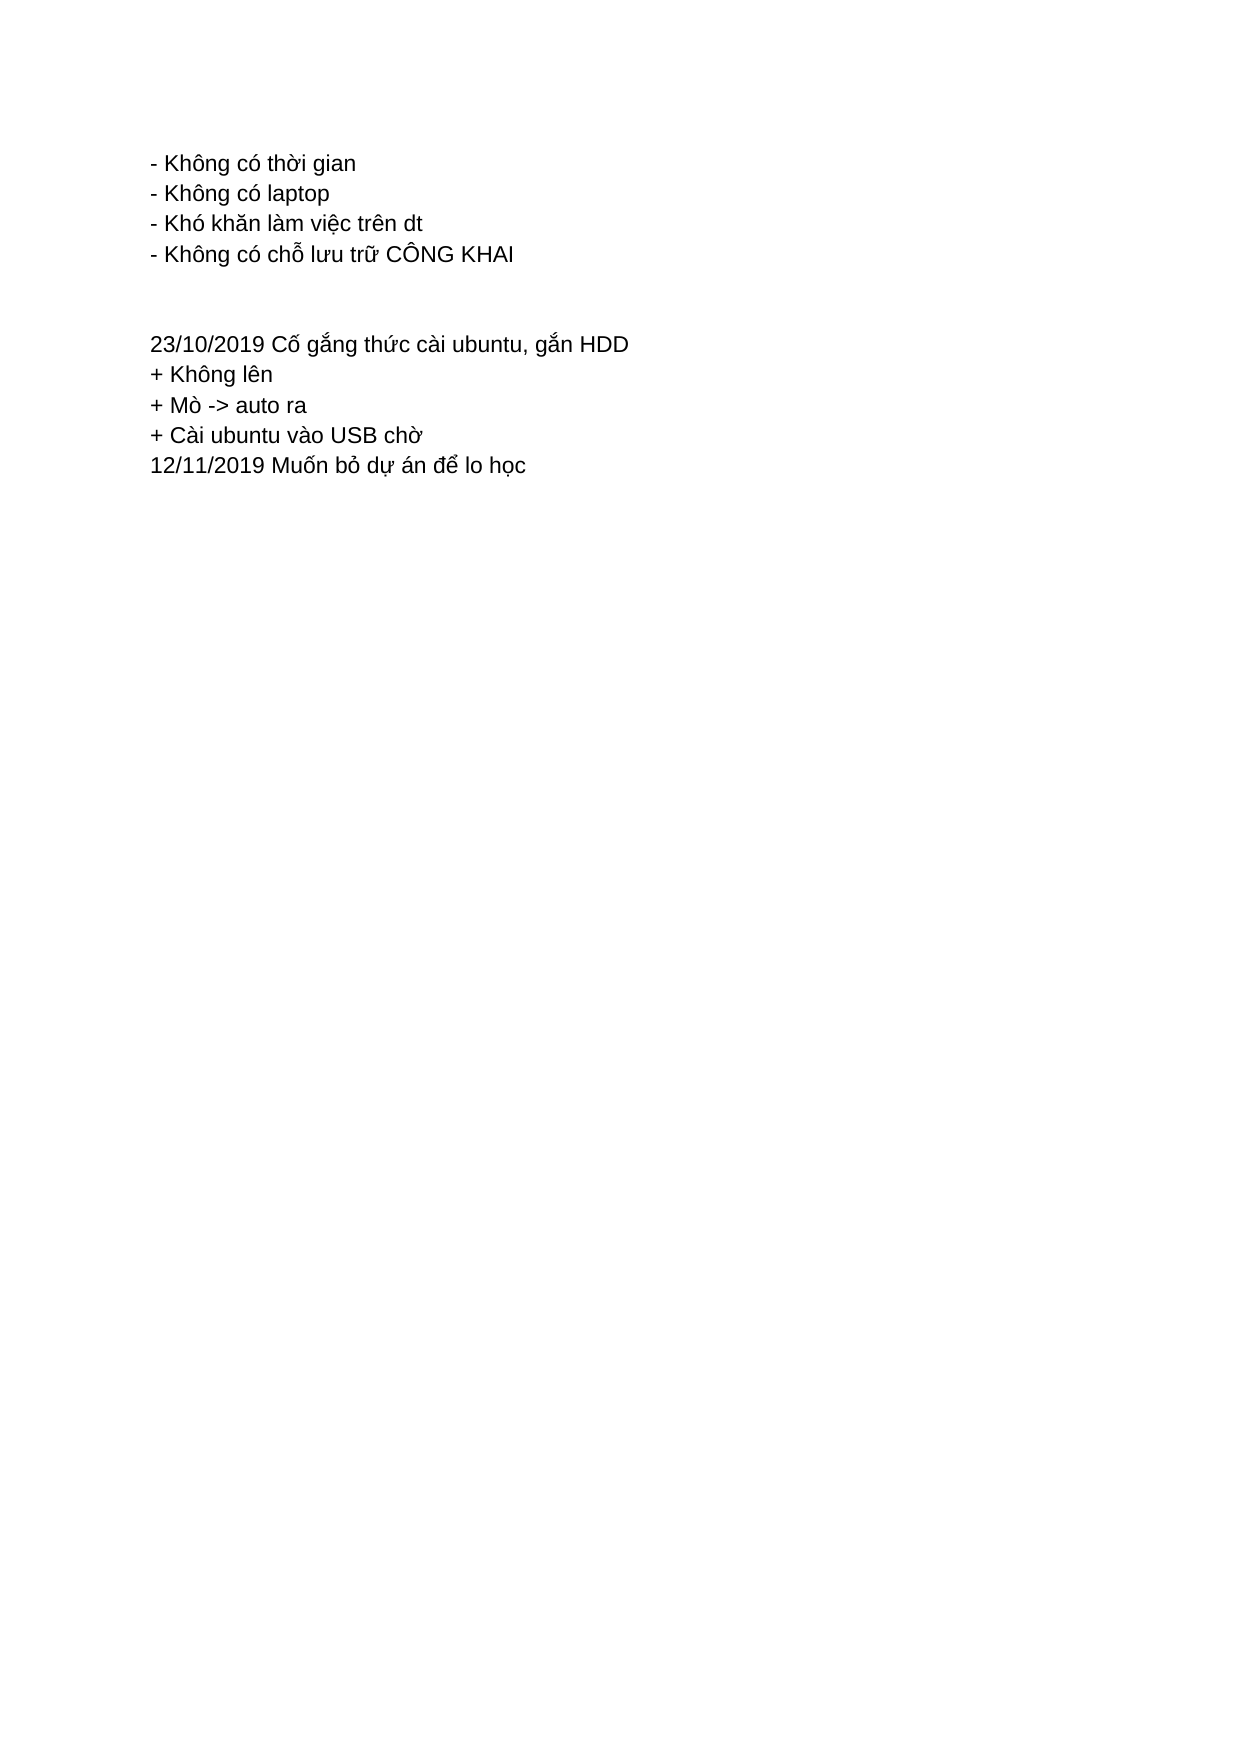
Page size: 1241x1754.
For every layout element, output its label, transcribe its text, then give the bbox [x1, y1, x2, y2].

text 23/10/2019 Cố gắng thức cài ubuntu, gắn HDD [150, 331, 1090, 358]
text 12/11/2019 Muốn bỏ dự án để lo học [150, 452, 1090, 478]
text + Mò -> auto ra [150, 392, 1090, 418]
text - Không có thời gian [150, 150, 1090, 176]
text + Không lên [150, 361, 1090, 388]
text - Khó khăn làm việc trên dt [150, 210, 1090, 237]
text - Không có laptop [150, 180, 1090, 207]
text + Cài ubuntu vào USB chờ [150, 422, 1090, 448]
text - Không có chỗ lưu trữ CÔNG KHAI [150, 241, 1090, 267]
